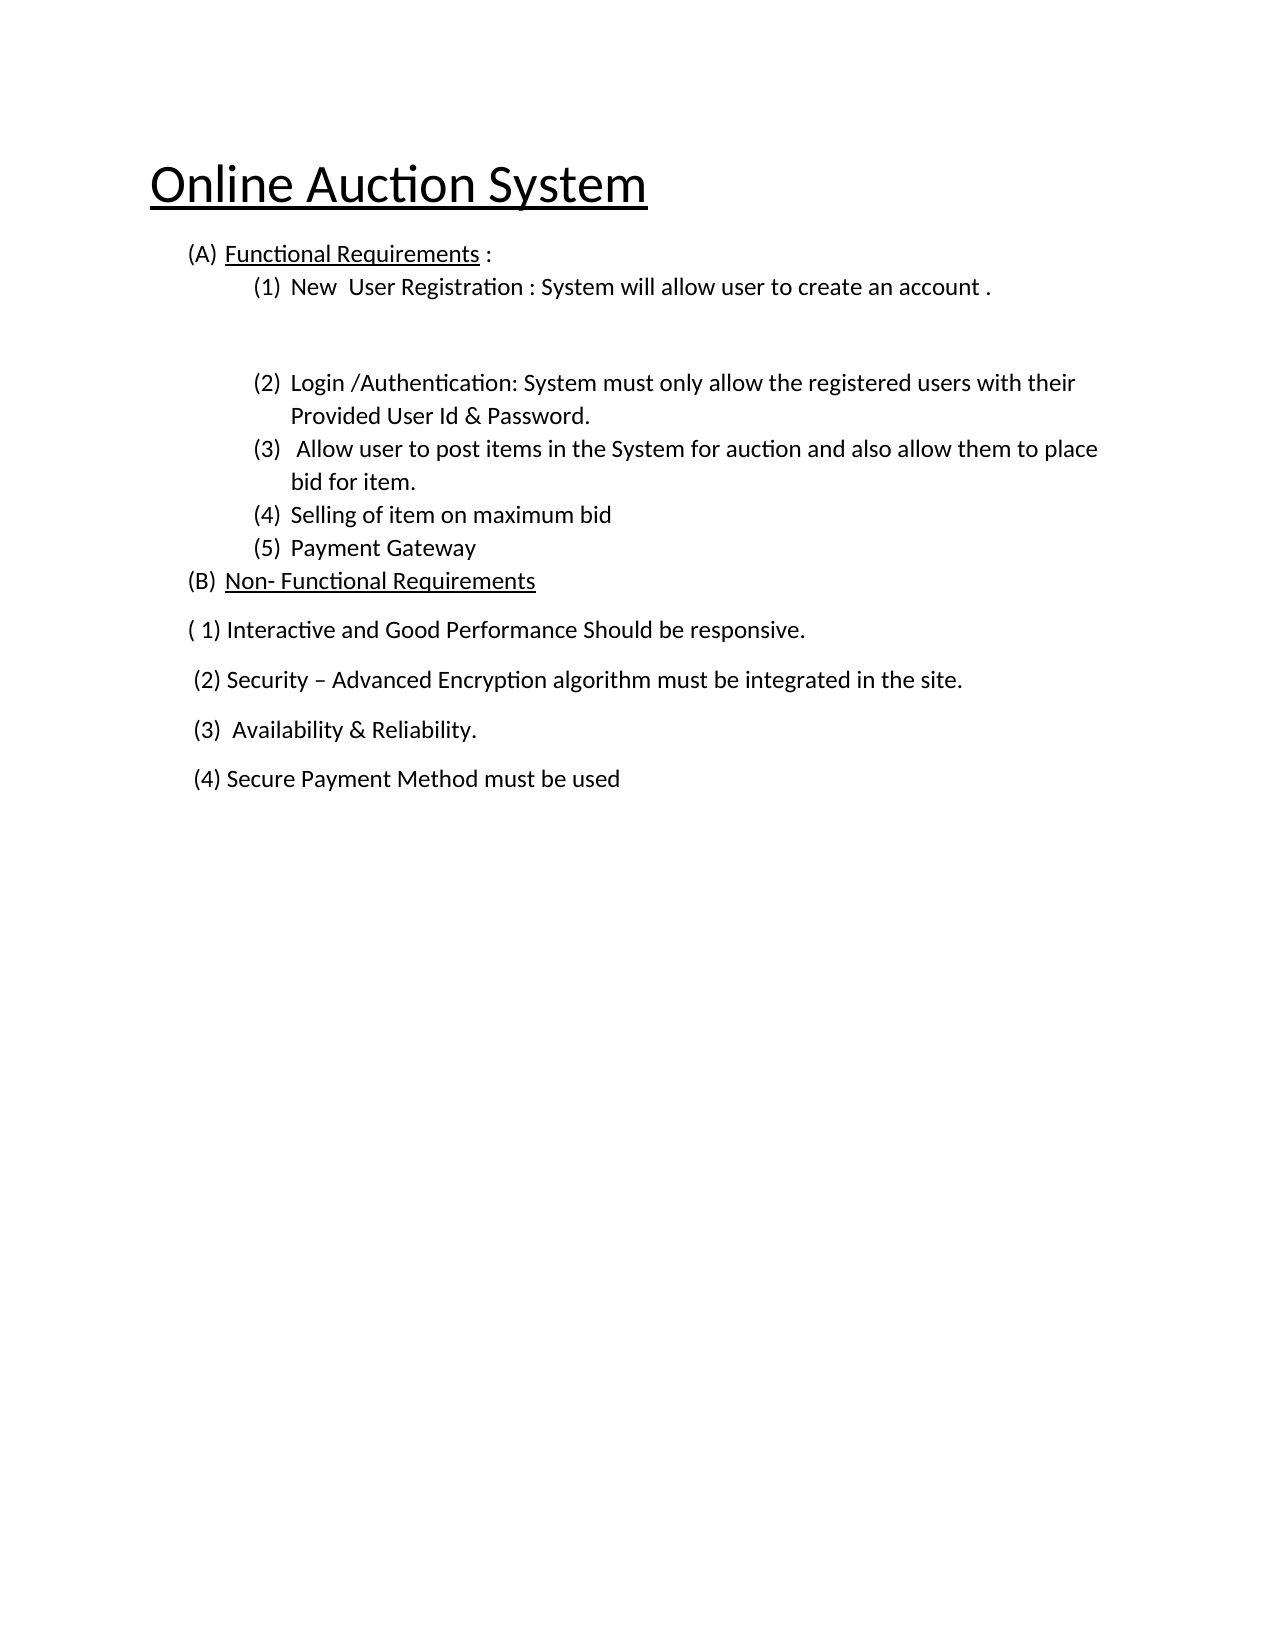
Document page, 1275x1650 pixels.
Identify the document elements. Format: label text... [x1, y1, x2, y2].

list New User Registration : System will allow user to create an account . [253, 271, 1125, 301]
list Login /Authentication: System must only allow the registered users with their Provided User Id & Password. [253, 368, 1125, 431]
text (2) Security – Advanced Encryption algorithm must be integrated in the site. [187, 664, 1125, 695]
list Selling of item on maximum bid [253, 499, 1125, 530]
list Allow user to post items in the System for auction and also allow them to place bid for item. [253, 433, 1125, 497]
text ( 1) Interactive and Good Performance Should be responsive. [187, 615, 1125, 645]
text (4) Secure Payment Method must be used [187, 763, 1125, 794]
list Functional Requirements : [187, 238, 1125, 268]
text Online Auction System [150, 150, 1125, 216]
list Non- Functional Requirements [187, 565, 1125, 596]
text (3) Availability & Reliability. [187, 714, 1125, 744]
list Payment Gateway [253, 532, 1125, 563]
